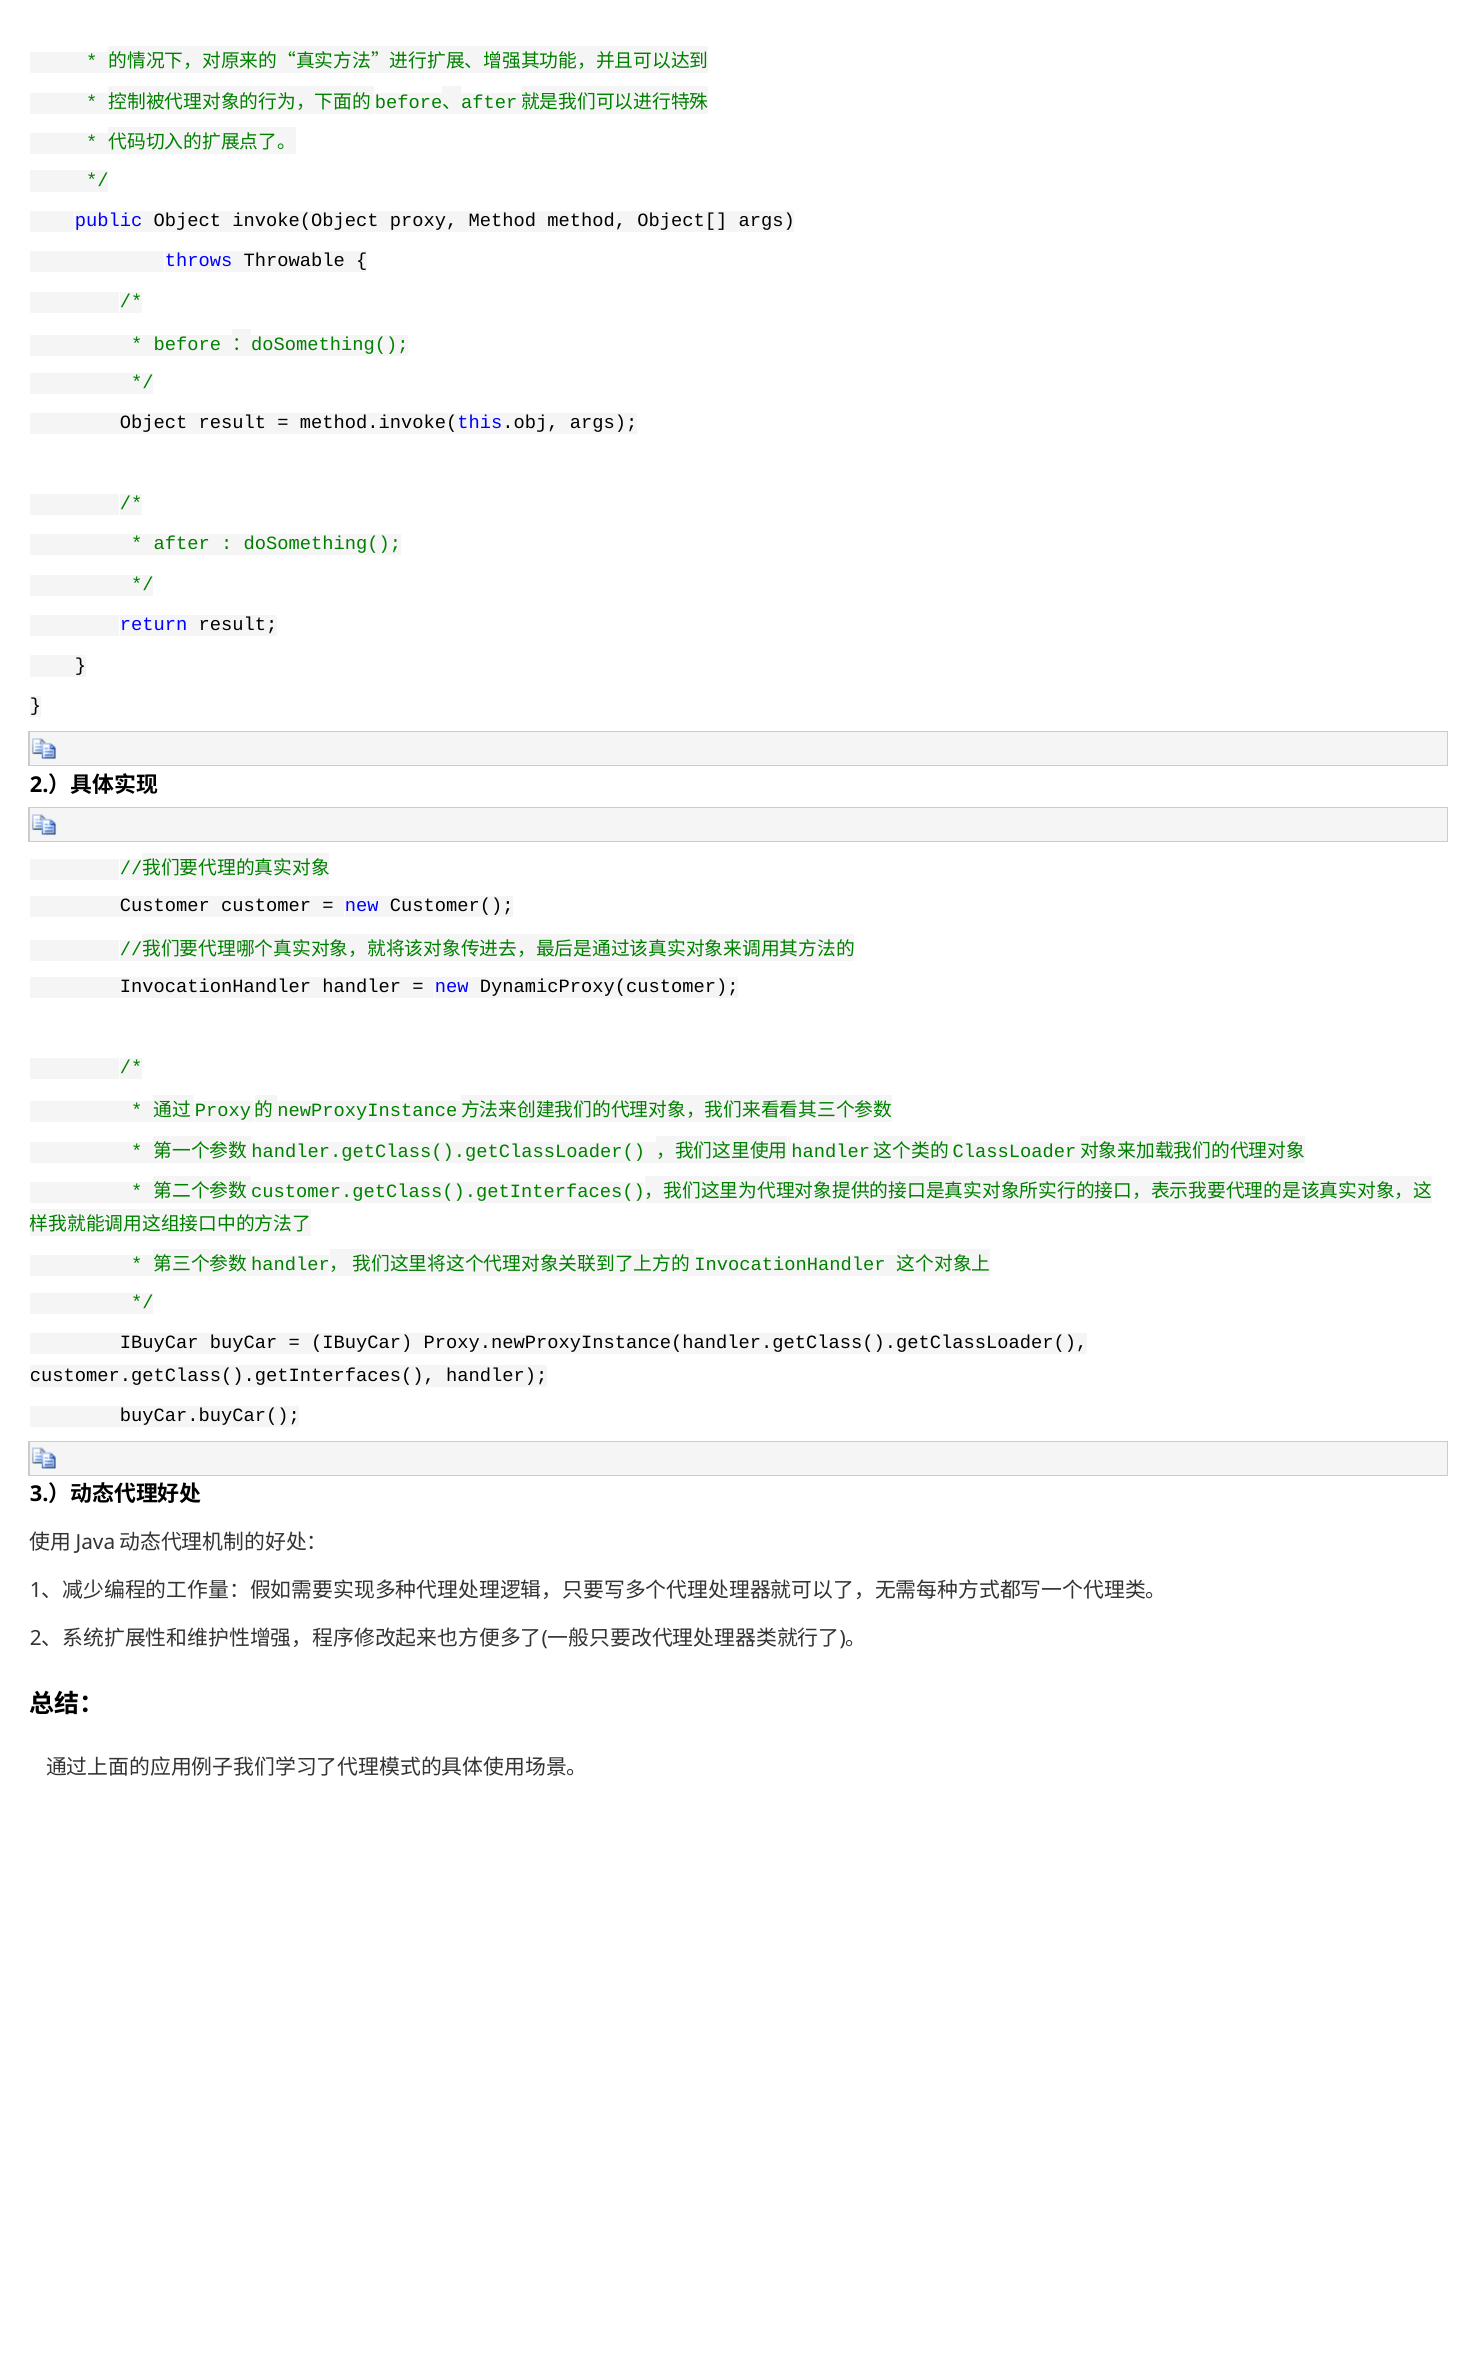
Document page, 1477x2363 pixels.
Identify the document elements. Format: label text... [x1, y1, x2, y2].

text } [29, 690, 1447, 723]
text //我们要代理的真实对象 [29, 850, 1447, 883]
text * after : doSomething(); [29, 528, 1447, 561]
subtitle 3.）动态代理好处 [29, 1476, 1447, 1509]
text */ [29, 165, 1447, 197]
text 使用Java动态代理机制的好处： [29, 1524, 1447, 1557]
text buyCar.buyCar(); [29, 1400, 1447, 1433]
text 1、减少编程的工作量：假如需要实现多种代理处理逻辑，只要写多个代理处理器就可以了，无需每种方式都写一个代理类。 [29, 1572, 1447, 1605]
text IBuyCar buyCar = (IBuyCar) Proxy.newProxyInstance(handler.getClass().getClassLoader(), customer.getClass().getInterfaces(), handler); [29, 1327, 1447, 1392]
text Object result = method.invoke(this.obj, args); [29, 407, 1447, 440]
text 2、系统扩展性和维护性增强，程序修改起来也方便多了(一般只要改代理处理器类就行了)。 [29, 1621, 1447, 1653]
text */ [29, 1287, 1447, 1319]
subtitle 2.）具体实现 [29, 766, 1447, 799]
text /* [29, 1052, 1447, 1085]
picture [30, 732, 61, 764]
text * 第二个参数customer.getClass().getInterfaces()，我们这里为代理对象提供的接口是真实对象所实行的接口，表示我要代理的是该真实对象，这样我就能调用这组接口中的方法了 [29, 1173, 1447, 1238]
text * 通过Proxy的newProxyInstance方法来创建我们的代理对象，我们来看看其三个参数 [29, 1093, 1447, 1125]
text return result; [29, 609, 1447, 642]
text 通过上面的应用例子我们学习了代理模式的具体使用场景。 [29, 1749, 1447, 1782]
text */ [29, 367, 1447, 399]
text InvocationHandler handler = new DynamicProxy(customer); [29, 971, 1447, 1004]
text * 控制被代理对象的行为，下面的before、after就是我们可以进行特殊 [29, 84, 1447, 116]
text Customer customer = new Customer(); [29, 891, 1447, 923]
text throws Throwable { [29, 246, 1447, 278]
subtitle 总结： [29, 1669, 1447, 1734]
text * 代码切入的扩展点了。 [29, 124, 1447, 157]
text * 第三个参数handler， 我们这里将这个代理对象关联到了上方的 InvocationHandler 这个对象上 [29, 1246, 1447, 1279]
picture [30, 808, 61, 840]
text * 的情况下，对原来的“真实方法”进行扩展、增强其功能，并且可以达到 [29, 43, 1447, 76]
text /* [29, 488, 1447, 521]
text * before ：doSomething(); [29, 326, 1447, 359]
text public Object invoke(Object proxy, Method method, Object[] args) [29, 205, 1447, 238]
text */ [29, 569, 1447, 601]
picture [30, 1442, 61, 1474]
text /* [29, 286, 1447, 318]
text //我们要代理哪个真实对象，就将该对象传进去，最后是通过该真实对象来调用其方法的 [29, 931, 1447, 963]
text * 第一个参数 handler.getClass().getClassLoader() ，我们这里使用handler这个类的ClassLoader对象来加载我们的代理对象 [29, 1133, 1447, 1166]
text } [29, 650, 1447, 682]
